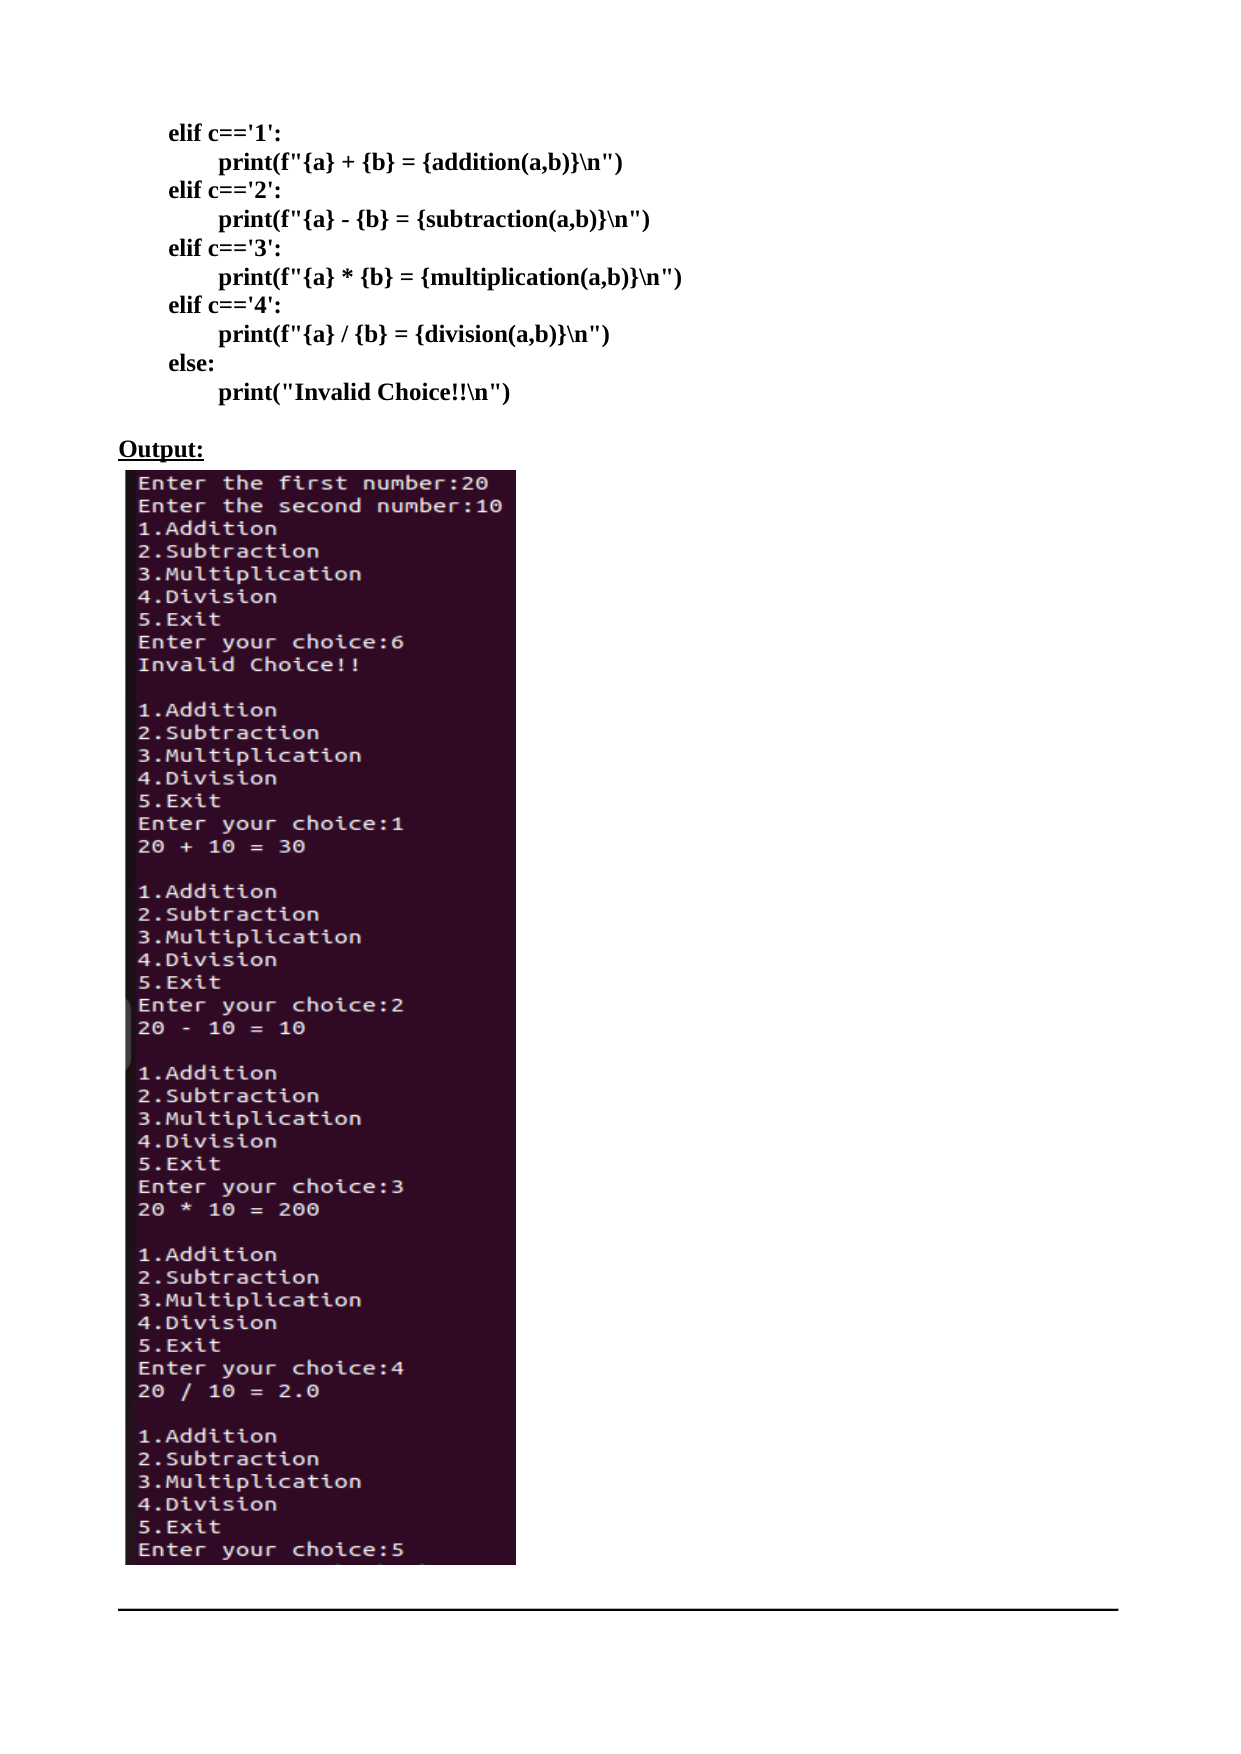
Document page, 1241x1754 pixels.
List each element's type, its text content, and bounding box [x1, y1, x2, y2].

text elif c=='4': [118, 291, 1122, 319]
text elif c=='3': [118, 233, 1122, 262]
text else: [118, 348, 1122, 377]
text print(f"{a} - {b} = {subtraction(a,b)}\n") [118, 204, 1122, 233]
text print("Invalid Choice!!\n") [118, 377, 1122, 406]
text print(f"{a} / {b} = {division(a,b)}\n") [118, 319, 1122, 348]
text elif c=='1': [118, 118, 1122, 147]
text elif c=='2': [118, 176, 1122, 204]
text print(f"{a} * {b} = {multiplication(a,b)}\n") [118, 262, 1122, 291]
picture [125, 470, 516, 1565]
text ________________________________________________________________________________ [118, 1584, 1122, 1613]
text print(f"{a} + {b} = {addition(a,b)}\n") [118, 147, 1122, 176]
text Output: [118, 434, 1122, 463]
